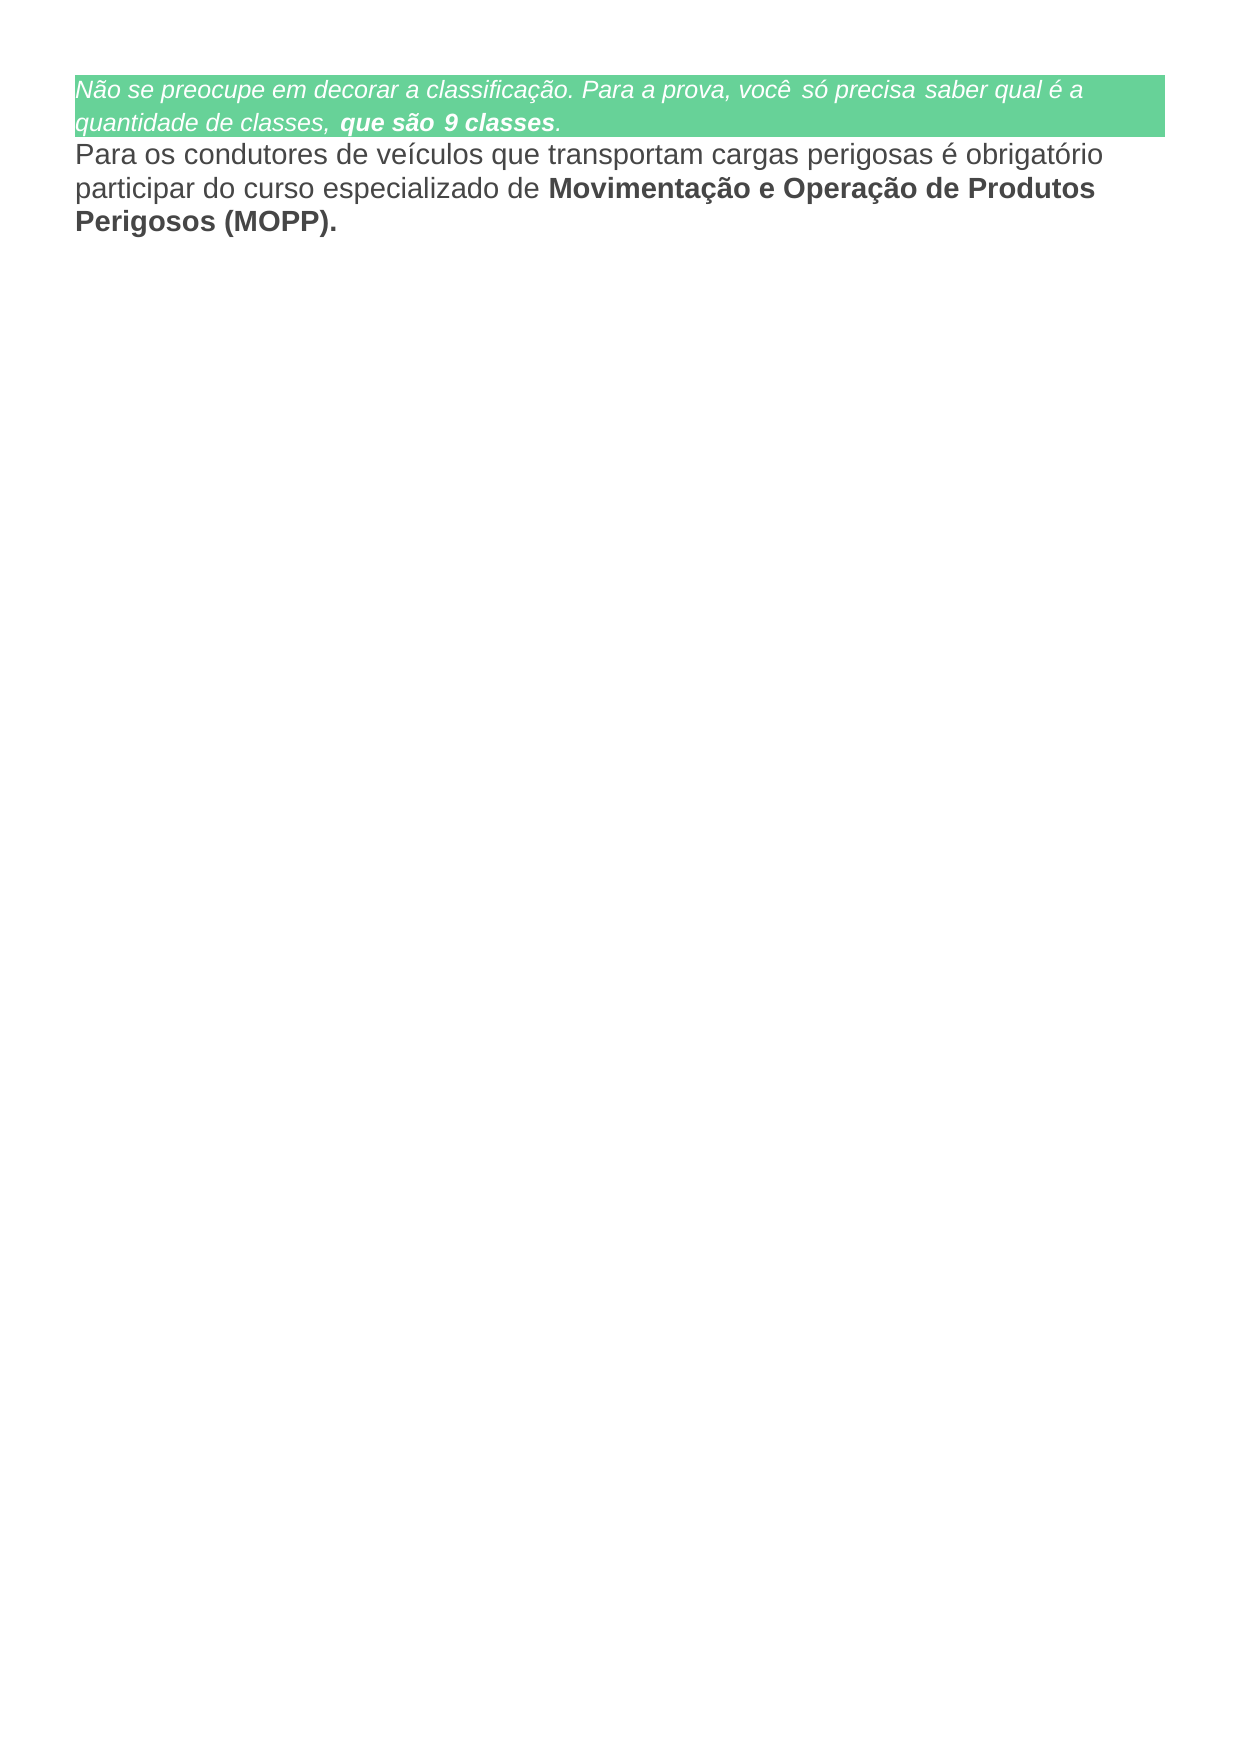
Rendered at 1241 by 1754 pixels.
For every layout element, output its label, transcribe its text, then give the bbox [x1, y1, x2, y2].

text Não se preocupe em decorar a classificação. Para a prova, você só precisa saber qual é a quantidade de classes, que são 9 classes. [75, 75, 1165, 137]
text Para os condutores de veículos que transportam cargas perigosas é obrigatório participar do curso especializado de Movimentação e Operação de Produtos Perigosos (MOPP). [75, 137, 1165, 238]
